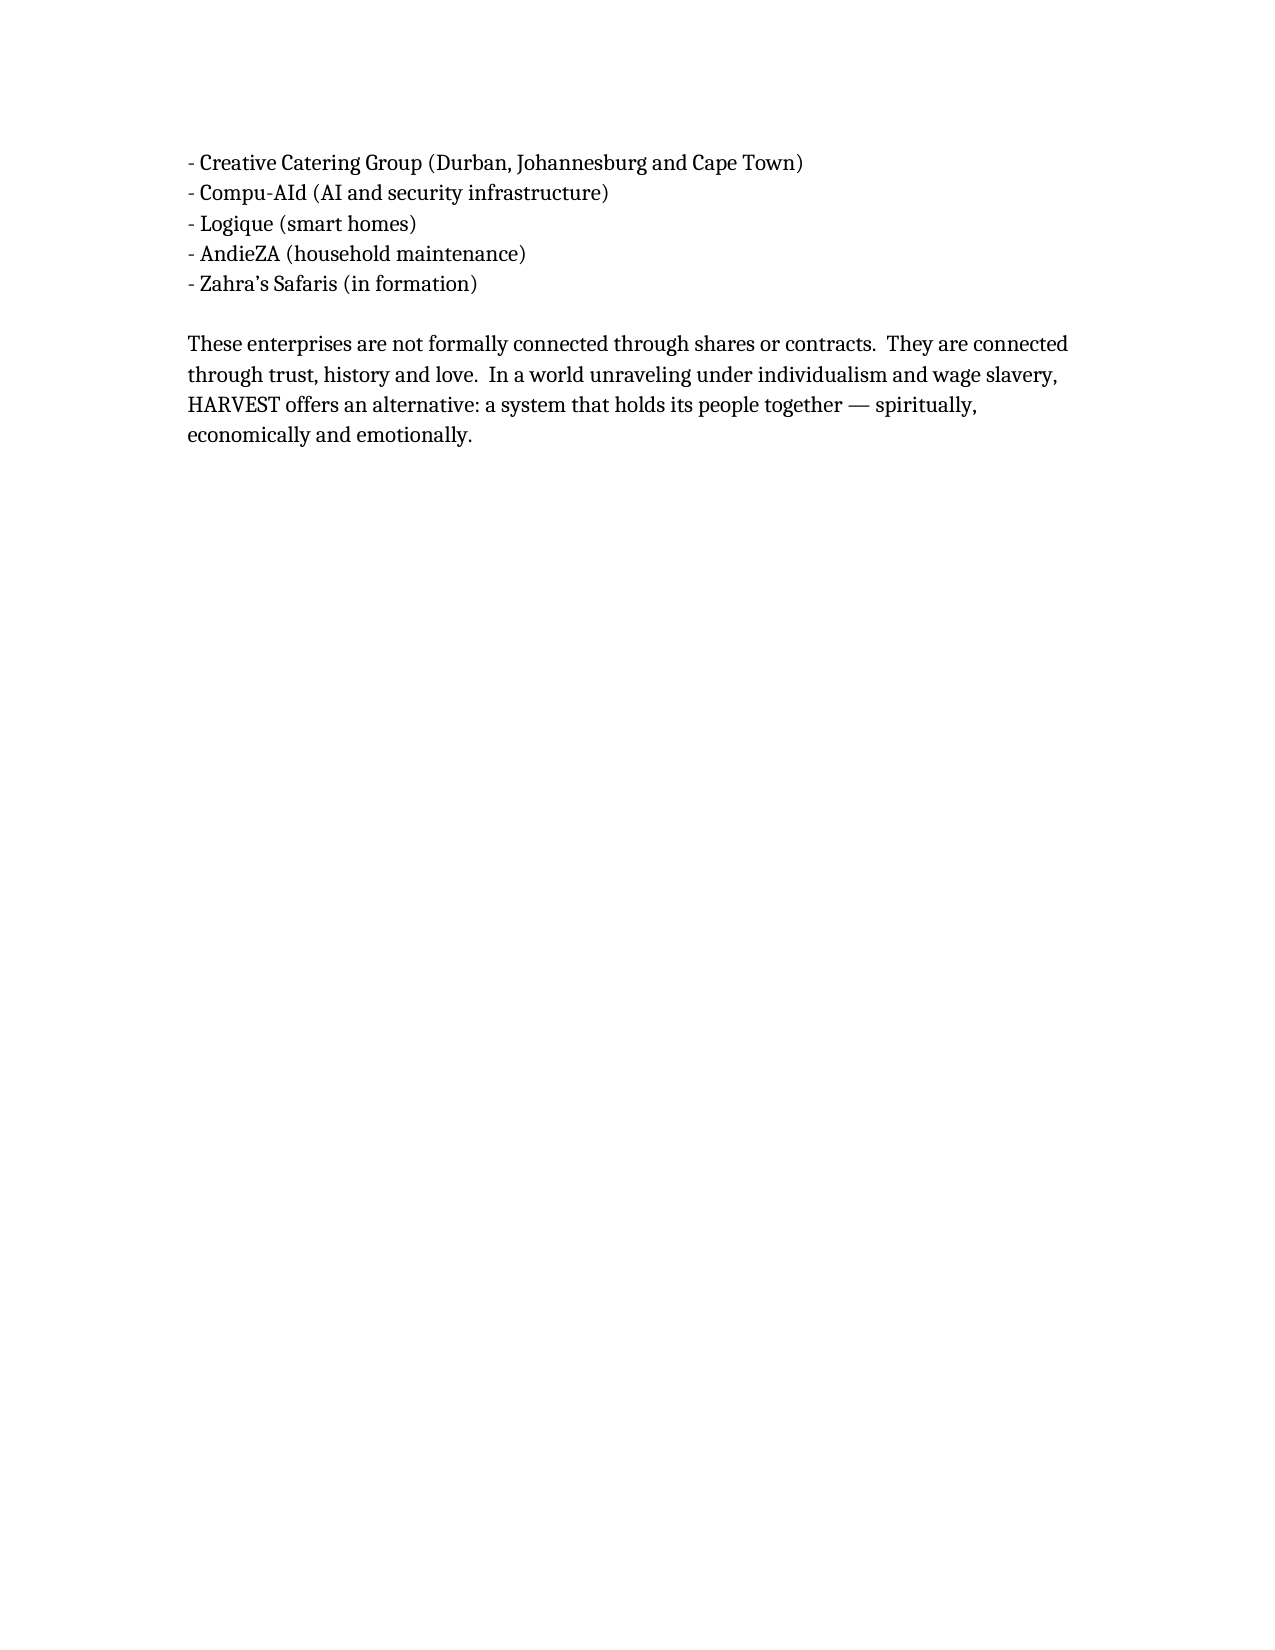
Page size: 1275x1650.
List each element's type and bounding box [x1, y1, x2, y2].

text [187, 150, 1087, 448]
